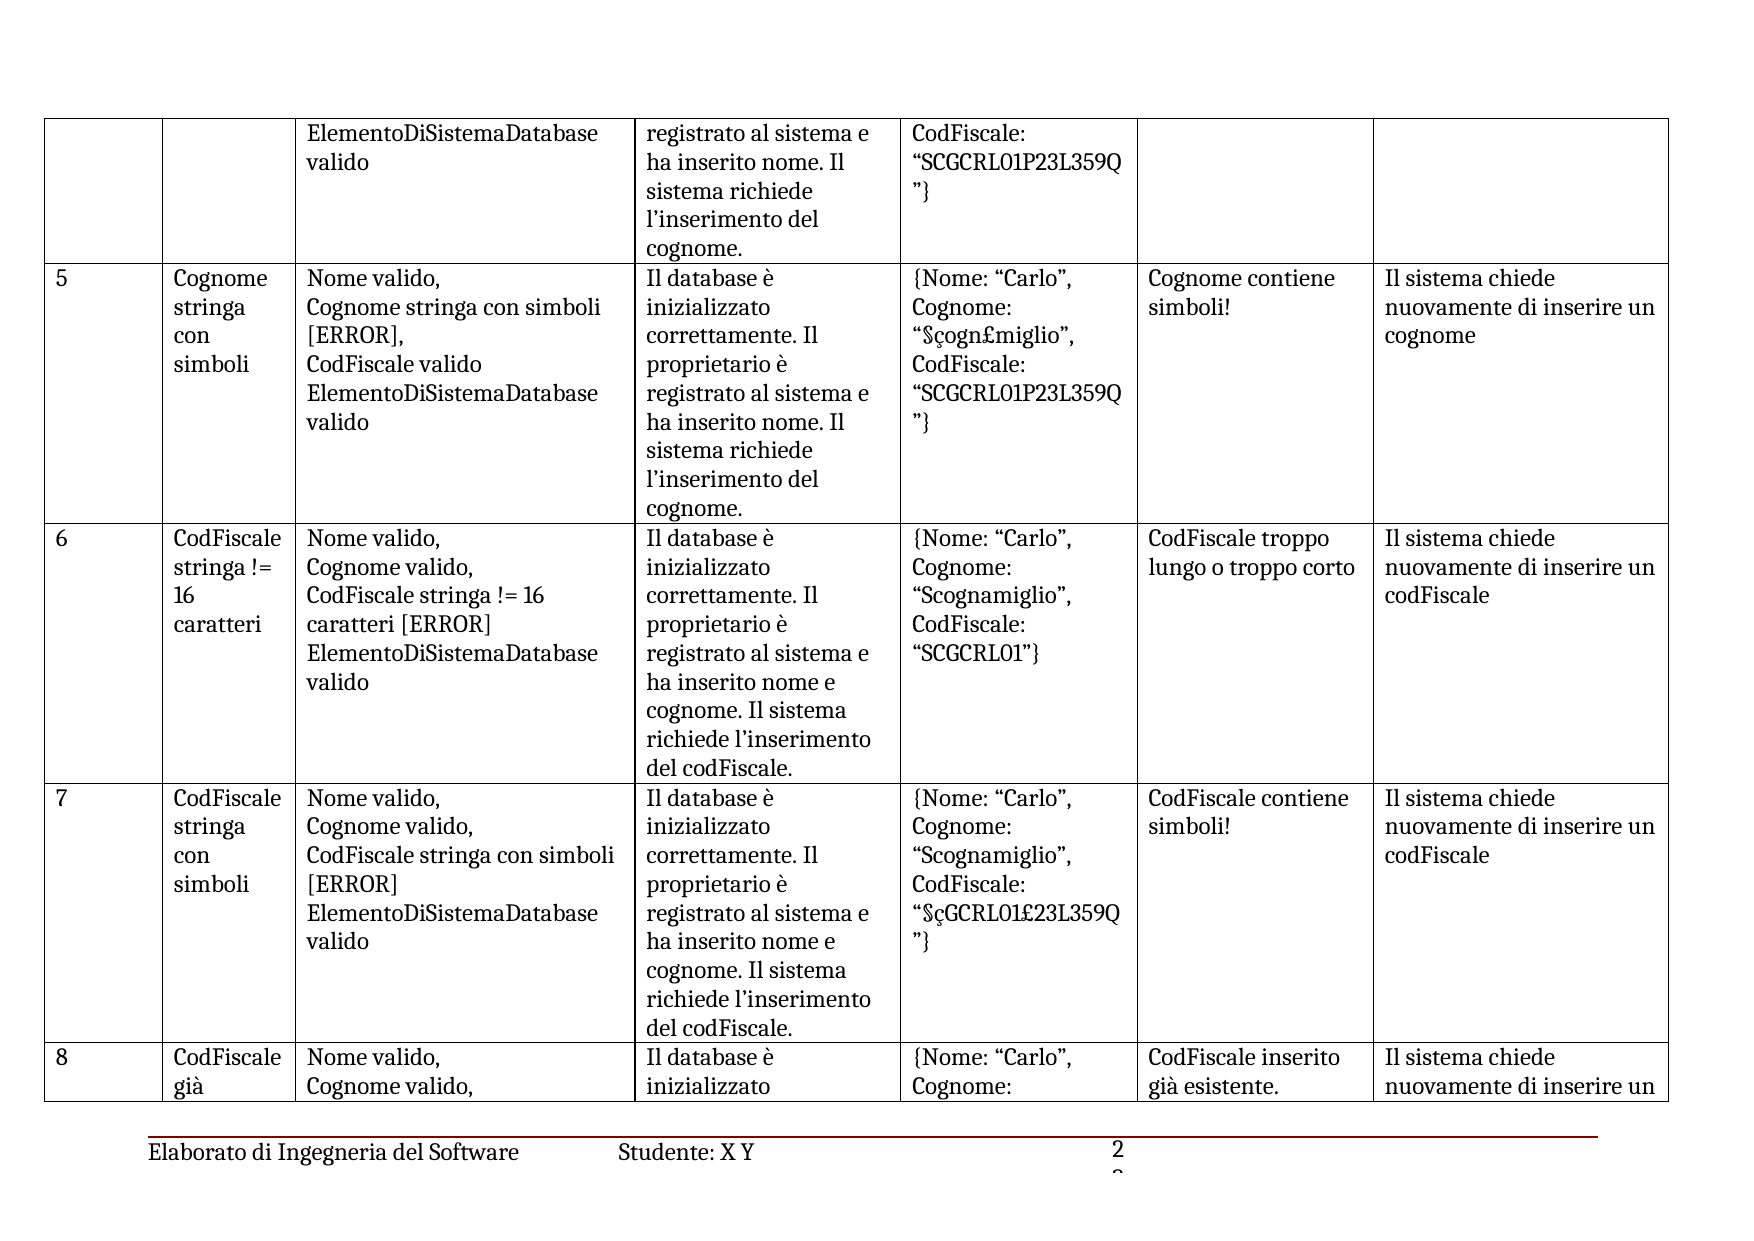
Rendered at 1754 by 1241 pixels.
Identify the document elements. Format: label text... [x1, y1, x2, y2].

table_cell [1138, 1043, 1373, 1101]
table_cell CodFiscale stringa con simboli [163, 784, 295, 1042]
table_cell Nome valido, Cognome valido, CodFiscale stringa con simboli [ERROR] ElementoDiSistemaDatabase valido [296, 784, 634, 1042]
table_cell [901, 119, 1137, 263]
table_cell CodFiscale troppo lungo o troppo corto [1138, 524, 1373, 782]
table_cell Il sistema chiede nuovamente di inserire un codFiscale [1374, 784, 1668, 1042]
table_cell 5 [45, 264, 162, 523]
table_cell 7 [45, 784, 162, 1042]
table_cell {Nome: “Carlo”, Cognome: “§çogn£miglio”, CodFiscale: “SCGCRL01P23L359Q”} [901, 264, 1137, 523]
table_cell Il database è inizializzato correttamente. Il proprietario è registrato al sistema e ha inserito nome. Il sistema richiede l’inserimento del cognome. [636, 264, 900, 523]
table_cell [1374, 119, 1668, 263]
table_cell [296, 1043, 634, 1101]
table_cell {Nome: “Carlo”, Cognome: “Scognamiglio”, CodFiscale: “§çGCRL01£23L359Q”} [901, 784, 1137, 1042]
table_cell Il sistema chiede nuovamente di inserire un cognome [1374, 264, 1668, 523]
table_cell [636, 1043, 900, 1101]
table_cell {Nome: “Carlo”, Cognome: “Scognamiglio”, CodFiscale: “SCGCRL01”} [901, 524, 1137, 782]
table_cell Cognome contiene simboli! [1138, 264, 1373, 523]
table_cell 6 [45, 524, 162, 782]
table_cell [1374, 1043, 1668, 1101]
table_cell Nome valido, Cognome stringa con simboli [ERROR], CodFiscale valido ElementoDiSistemaDatabase valido [296, 264, 634, 523]
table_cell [901, 1043, 1137, 1101]
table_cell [296, 119, 634, 263]
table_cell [1138, 119, 1373, 263]
table_cell 8 [45, 1043, 162, 1101]
table_cell Cognome stringa con simboli [163, 264, 295, 523]
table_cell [163, 119, 295, 263]
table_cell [163, 1043, 295, 1101]
table_cell Nome valido, Cognome valido, CodFiscale stringa != 16 caratteri [ERROR] ElementoDiSistemaDatabase valido [296, 524, 634, 782]
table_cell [636, 119, 900, 263]
table_cell 4 [45, 119, 162, 263]
table_cell Il sistema chiede nuovamente di inserire un codFiscale [1374, 524, 1668, 782]
table_cell CodFiscale contiene simboli! [1138, 784, 1373, 1042]
table_cell CodFiscale stringa != 16 caratteri [163, 524, 295, 782]
